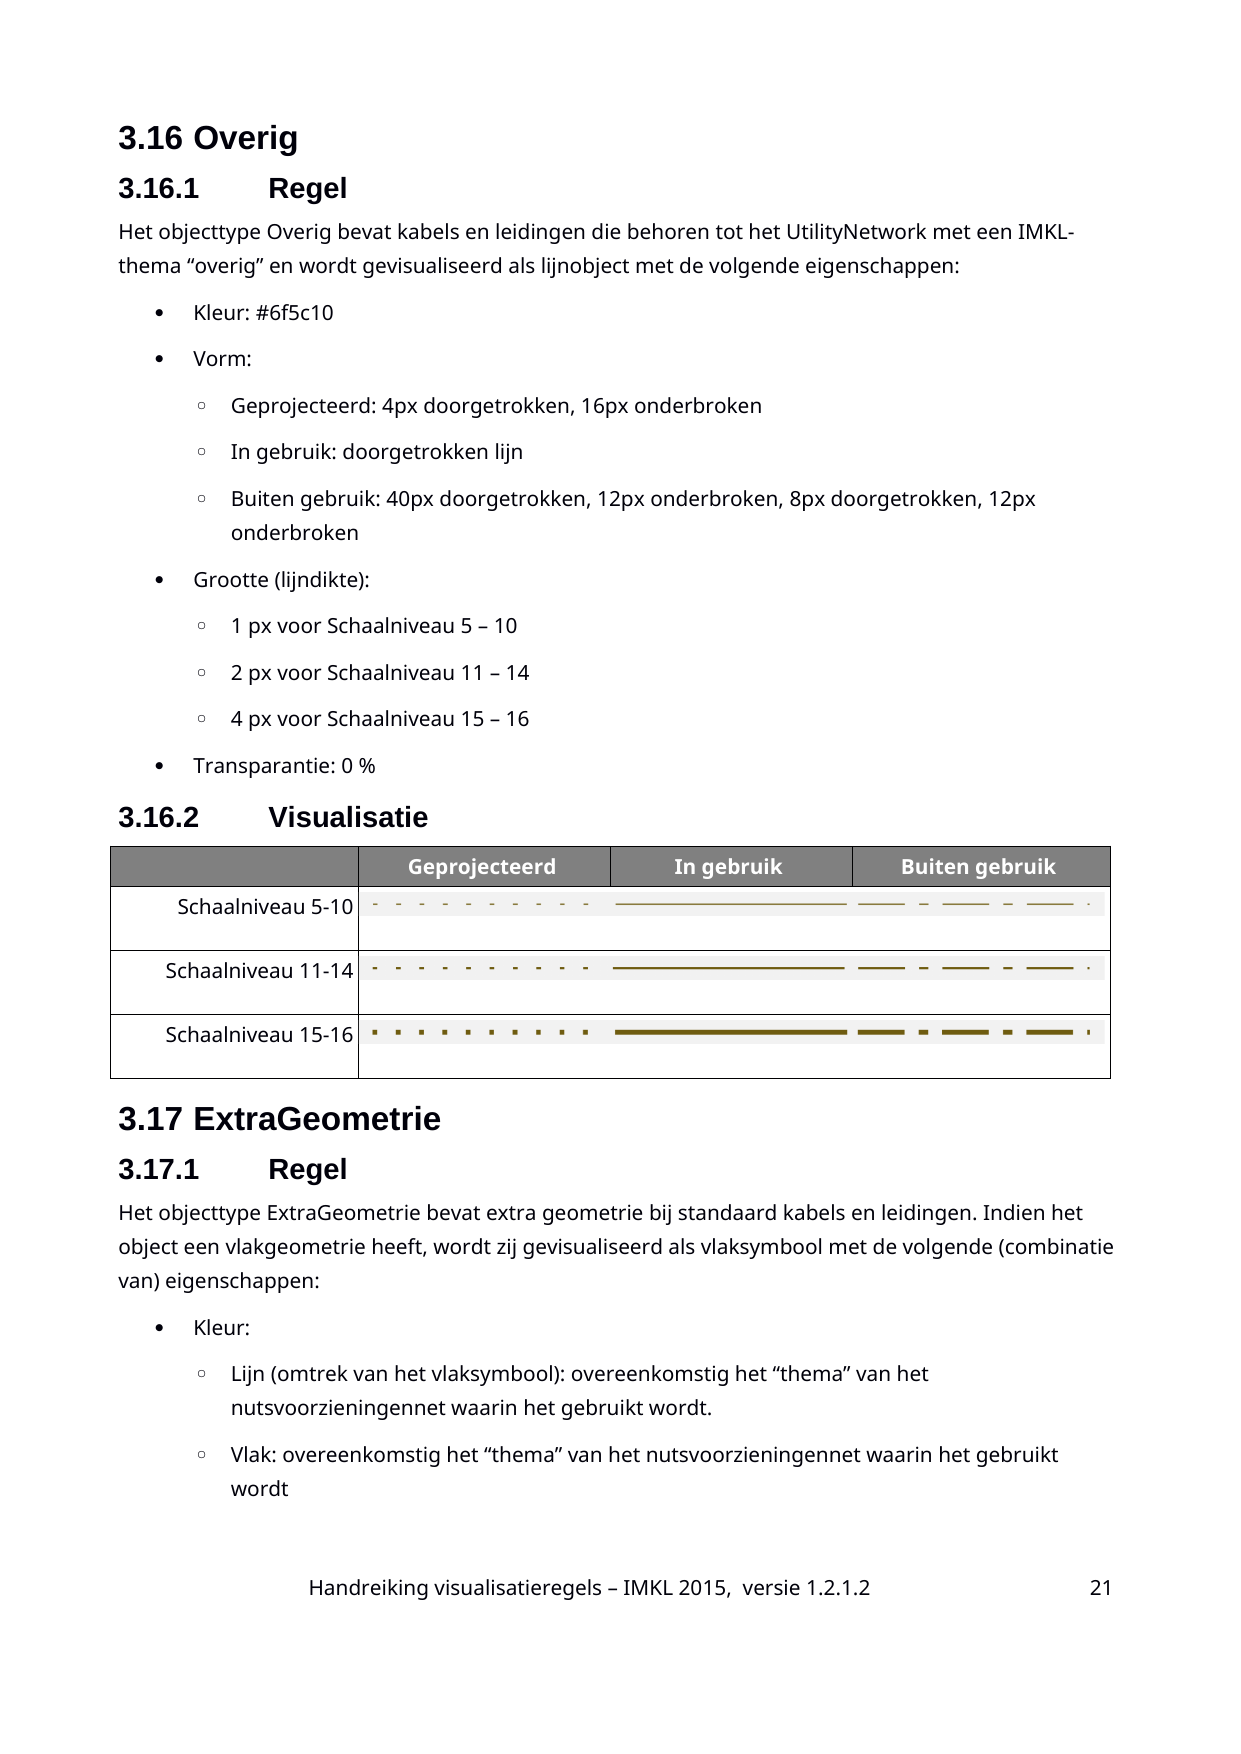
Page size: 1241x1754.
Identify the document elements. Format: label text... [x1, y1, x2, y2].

subtitle Regel [118, 171, 1122, 205]
subtitle Regel [118, 1152, 1122, 1186]
table_header Buiten gebruik [853, 847, 1110, 886]
list Geprojecteerd: 4px doorgetrokken, 16px onderbroken [193, 391, 1122, 419]
picture [358, 956, 1105, 980]
list In gebruik: doorgetrokken lijn [193, 437, 1122, 466]
list Vorm: [156, 344, 1122, 373]
table_cell [359, 887, 1110, 950]
text Het objecttype Overig bevat kabels en leidingen die behoren tot het UtilityNetwork met een IMKL-thema “overig” en wordt gevisualiseerd als lijnobject met de volgende eigenschappen: [118, 217, 1122, 280]
table_header [111, 847, 358, 886]
table_cell Schaalniveau 11-14 [111, 951, 358, 1014]
table_header Geprojecteerd [359, 847, 610, 886]
list 2 px voor Schaalniveau 11 – 14 [193, 658, 1122, 686]
list Kleur: [156, 1313, 1122, 1341]
table_cell Schaalniveau 5-10 [111, 887, 358, 950]
picture [358, 1020, 1105, 1044]
list Lijn (omtrek van het vlaksymbool): overeenkomstig het “thema” van het nutsvoorzieningennet waarin het gebruikt wordt. [193, 1359, 1122, 1422]
list Transparantie: 0 % [156, 751, 1122, 779]
list 4 px voor Schaalniveau 15 – 16 [193, 704, 1122, 733]
list 1 px voor Schaalniveau 5 – 10 [193, 611, 1122, 640]
text Het objecttype ExtraGeometrie bevat extra geometrie bij standaard kabels en leidingen. Indien het object een vlakgeometrie heeft, wordt zij gevisualiseerd als vlaksymbool met de volgende (combinatie van) eigenschappen: [118, 1198, 1122, 1294]
table_cell Schaalniveau 15-16 [111, 1015, 358, 1078]
list Vlak: overeenkomstig het “thema” van het nutsvoorzieningennet waarin het gebruikt wordt [193, 1440, 1122, 1502]
subtitle Overig [118, 118, 1122, 157]
table_header In gebruik [611, 847, 852, 886]
list Buiten gebruik: 40px doorgetrokken, 12px onderbroken, 8px doorgetrokken, 12px onderbroken [193, 484, 1122, 547]
subtitle Visualisatie [118, 799, 1122, 833]
list Kleur: #6f5c10 [156, 298, 1122, 326]
list Grootte (lijndikte): [156, 565, 1122, 593]
subtitle ExtraGeometrie [118, 1099, 1122, 1137]
picture [358, 892, 1105, 916]
table_cell [359, 1015, 1110, 1078]
table_cell [359, 951, 1110, 1014]
